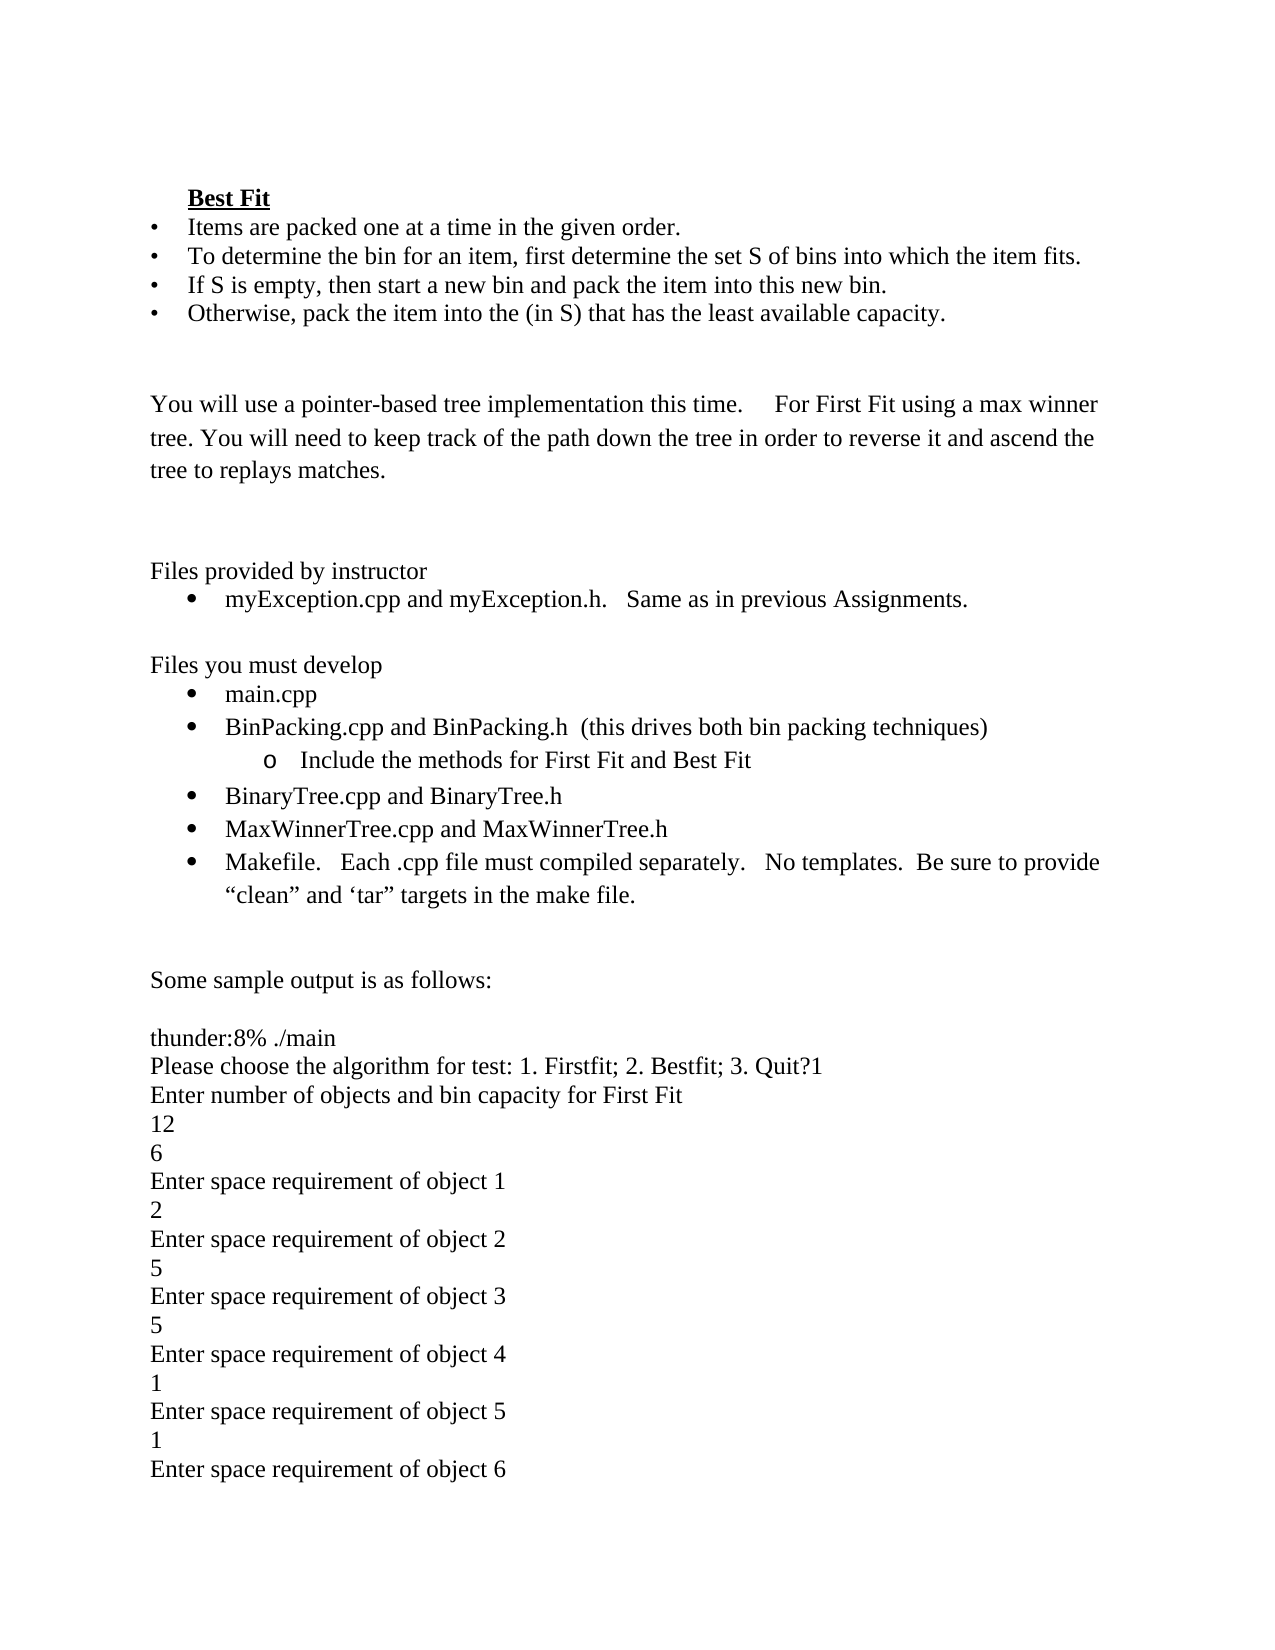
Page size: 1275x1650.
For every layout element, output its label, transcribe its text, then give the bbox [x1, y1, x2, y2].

list Makefile. Each .cpp file must compiled separately. No templates. Be sure to provide “clean” and ‘tar” targets in the make file. [187, 847, 1125, 908]
text Enter number of objects and bin capacity for First Fit [150, 1080, 1125, 1109]
text Enter space requirement of object 3 [150, 1281, 1125, 1310]
text 5 [150, 1253, 1125, 1281]
list BinaryTree.cpp and BinaryTree.h [187, 781, 1125, 809]
text thunder:8% ./main [150, 1023, 1125, 1051]
text 1 [150, 1425, 1125, 1454]
text 1 [150, 1368, 1125, 1396]
text 12 [150, 1109, 1125, 1138]
text Enter space requirement of object 5 [150, 1396, 1125, 1425]
text 5 [150, 1310, 1125, 1339]
list main.cpp [187, 679, 1125, 708]
list BinPacking.cpp and BinPacking.h (this drives both bin packing techniques) [187, 712, 1125, 741]
text 2 [150, 1195, 1125, 1224]
text Enter space requirement of object 4 [150, 1339, 1125, 1368]
list If S is empty, then start a new bin and pack the item into this new bin. [150, 270, 1125, 298]
text Files provided by instructor [150, 556, 1125, 584]
text Files you must develop [150, 651, 1125, 679]
list To determine the bin for an item, first determine the set S of bins into which the item fits. [150, 241, 1125, 270]
text Enter space requirement of object 2 [150, 1224, 1125, 1253]
list Items are packed one at a time in the given order. [150, 212, 1125, 241]
text You will use a pointer-based tree implementation this time. For First Fit using a max winner tree. You will need to keep track of the path down the tree in order to reverse it and ascend the tree to replays matches. [150, 389, 1125, 484]
list myException.cpp and myException.h. Same as in previous Assignments. [187, 584, 1125, 613]
text Please choose the algorithm for test: 1. Firstfit; 2. Bestfit; 3. Quit?1 [150, 1051, 1125, 1080]
list Otherwise, pack the item into the (in S) that has the least available capacity. [150, 298, 1125, 327]
list MaxWinnerTree.cpp and MaxWinnerTree.h [187, 814, 1125, 842]
text Best Fit [187, 183, 1125, 212]
text Enter space requirement of object 6 [150, 1454, 1125, 1483]
list Include the methods for First Fit and Best Fit [262, 745, 1125, 776]
text Some sample output is as follows: [150, 965, 1125, 994]
text 6 [150, 1138, 1125, 1166]
text Enter space requirement of object 1 [150, 1166, 1125, 1195]
